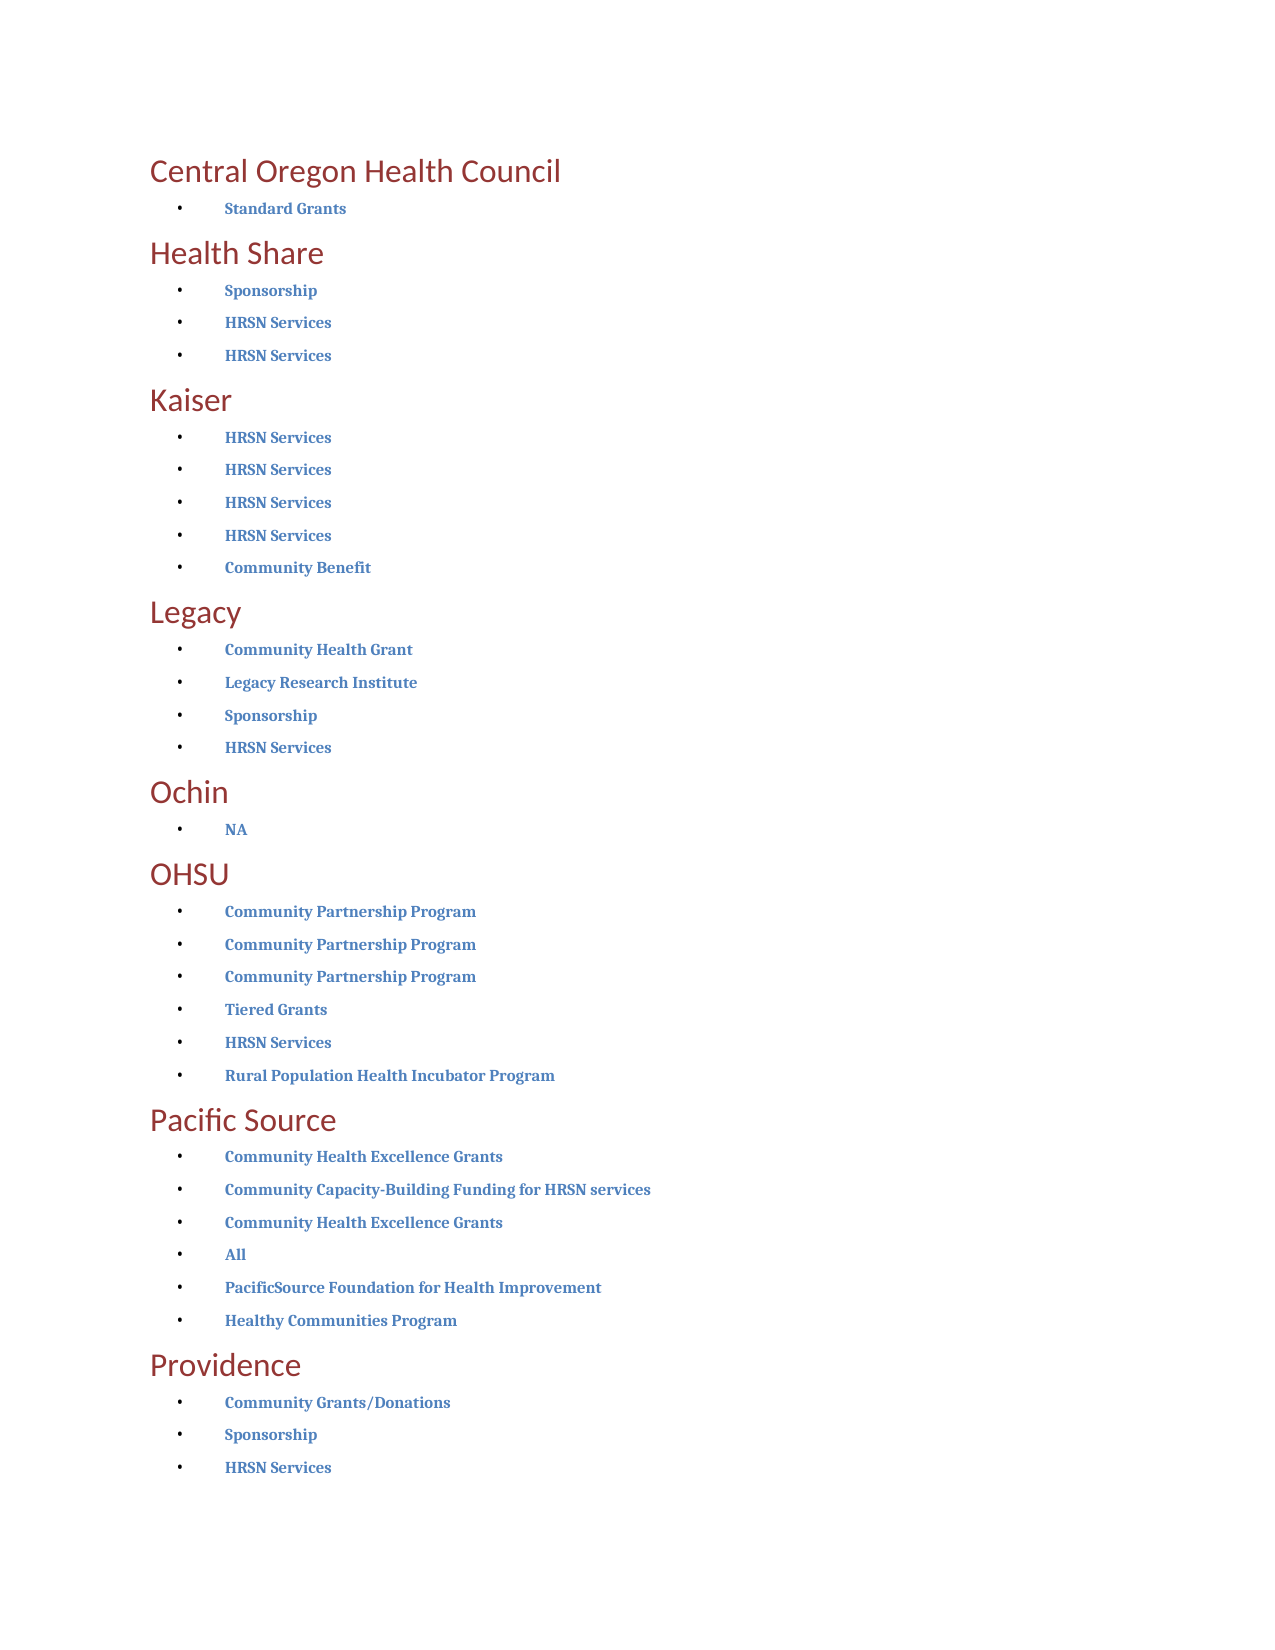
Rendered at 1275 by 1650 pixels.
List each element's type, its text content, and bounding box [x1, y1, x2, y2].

list HRSN Services [175, 309, 1125, 334]
list Community Grants/Donations [175, 1388, 1125, 1413]
subtitle Legacy [150, 592, 1125, 632]
list All [175, 1241, 1125, 1266]
subtitle Kaiser [150, 379, 1125, 420]
subtitle OHSU [150, 853, 1125, 894]
list HRSN Services [175, 489, 1125, 514]
list HRSN Services [175, 423, 1125, 449]
list HRSN Services [175, 1454, 1125, 1479]
list Sponsorship [175, 1421, 1125, 1446]
subtitle Pacific Source [150, 1098, 1125, 1139]
list Sponsorship [175, 276, 1125, 301]
list HRSN Services [175, 1028, 1125, 1054]
subtitle Health Share [150, 232, 1125, 272]
list HRSN Services [175, 342, 1125, 367]
list Community Health Excellence Grants [175, 1208, 1125, 1234]
list Community Benefit [175, 554, 1125, 579]
list Rural Population Health Incubator Program [175, 1061, 1125, 1086]
list Standard Grants [175, 194, 1125, 220]
list NA [175, 816, 1125, 841]
list HRSN Services [175, 734, 1125, 759]
list Legacy Research Institute [175, 669, 1125, 694]
list Community Partnership Program [175, 898, 1125, 923]
subtitle Central Oregon Health Council [150, 150, 1125, 191]
list Community Health Grant [175, 636, 1125, 661]
list Community Capacity-Building Funding for HRSN services [175, 1176, 1125, 1201]
subtitle Ochin [150, 771, 1125, 812]
list HRSN Services [175, 456, 1125, 481]
list Community Health Excellence Grants [175, 1143, 1125, 1168]
list Healthy Communities Program [175, 1307, 1125, 1332]
list Tiered Grants [175, 996, 1125, 1021]
list PacificSource Foundation for Health Improvement [175, 1274, 1125, 1299]
subtitle Providence [150, 1344, 1125, 1384]
list Community Partnership Program [175, 930, 1125, 956]
list Community Partnership Program [175, 963, 1125, 988]
list HRSN Services [175, 522, 1125, 547]
list Sponsorship [175, 701, 1125, 727]
